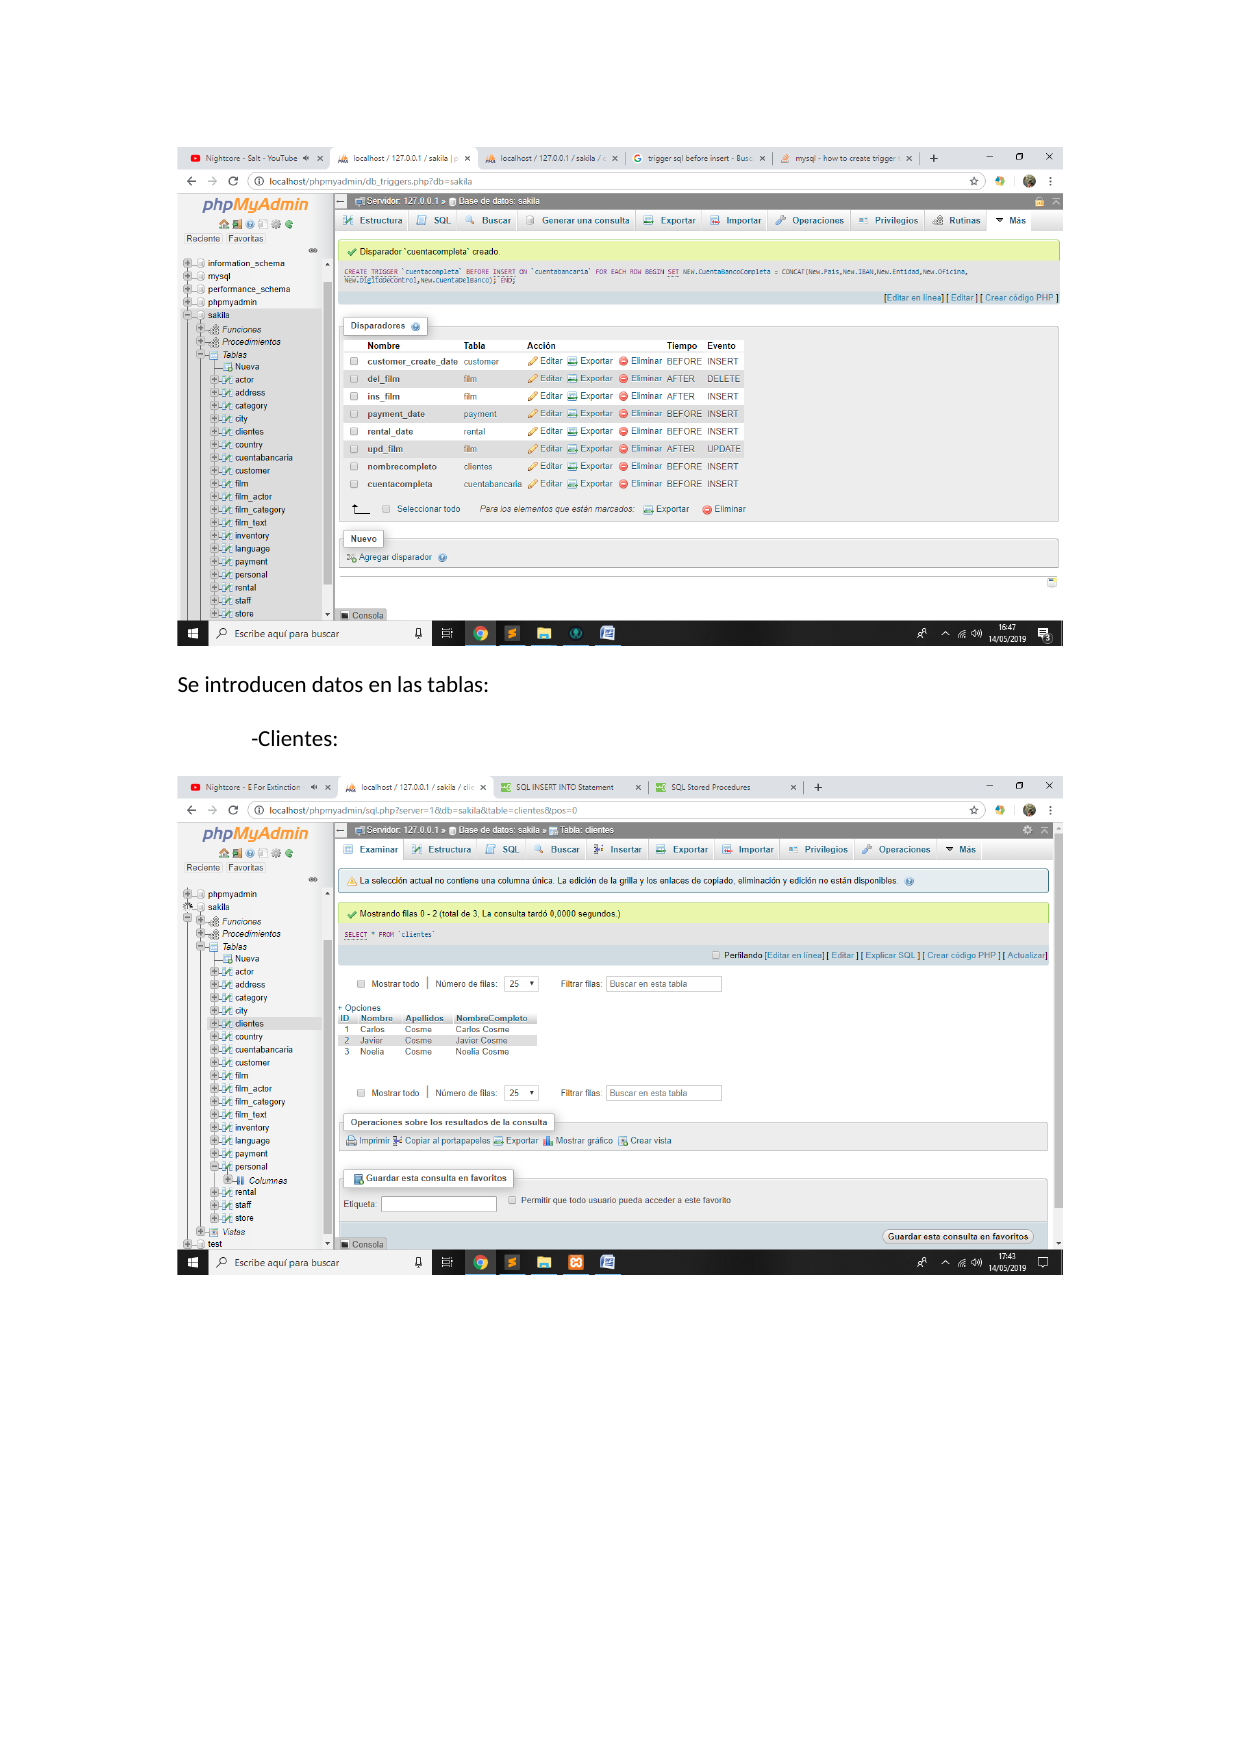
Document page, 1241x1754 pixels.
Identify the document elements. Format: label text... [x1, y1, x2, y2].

text -Clientes: [177, 724, 1063, 752]
text Se introducen datos en las tablas: [177, 671, 1063, 699]
picture [177, 147, 1063, 646]
picture [177, 776, 1063, 1275]
